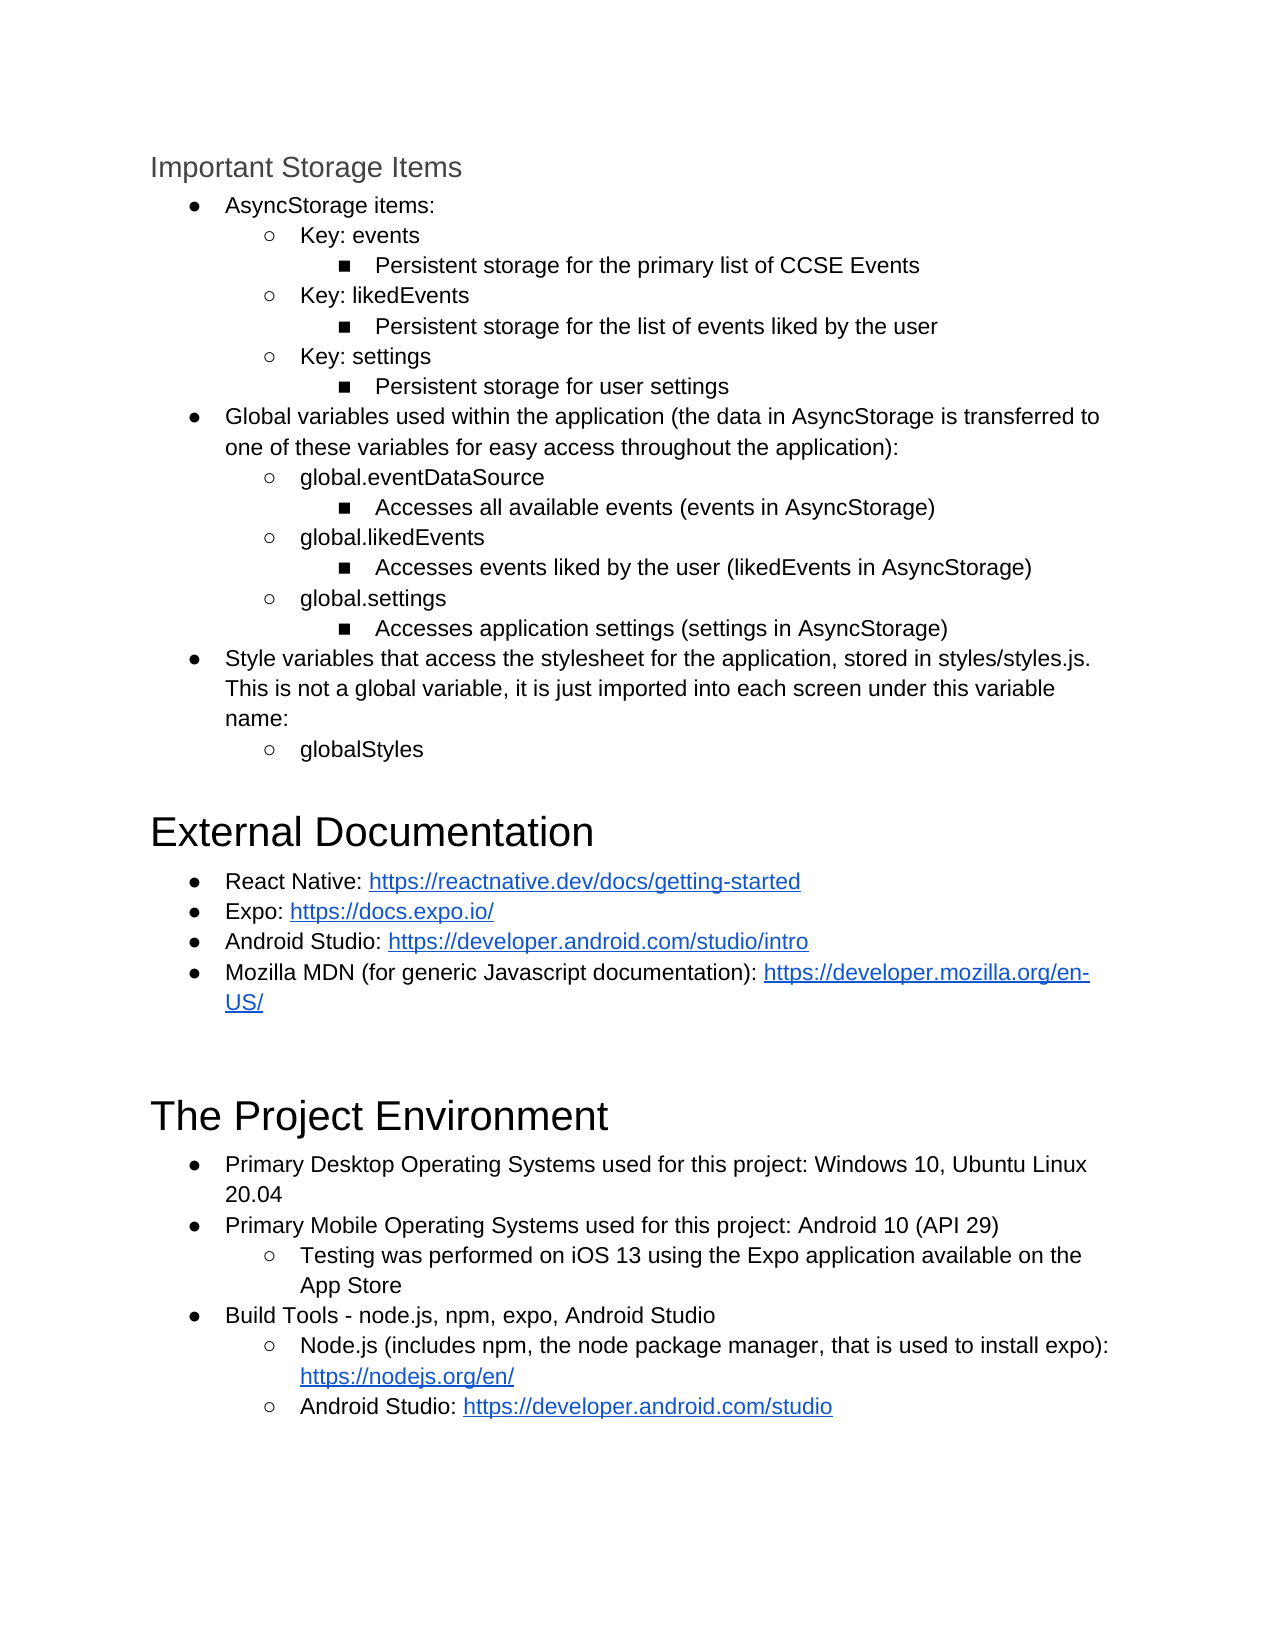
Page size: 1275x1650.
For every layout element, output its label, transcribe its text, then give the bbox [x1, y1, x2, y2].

list AsyncStorage items: [187, 192, 1125, 218]
list Primary Mobile Operating Systems used for this project: Android 10 (API 29) [187, 1212, 1125, 1238]
list Node.js (includes npm, the node package manager, that is used to install expo): https://nodejs.org/en/ [262, 1332, 1125, 1389]
list Global variables used within the application (the data in AsyncStorage is transferred to one of these variables for easy access throughout the application): [187, 403, 1125, 460]
list global.settings [262, 584, 1125, 611]
list Mozilla MDN (for generic Javascript documentation): https://developer.mozilla.org/en-US/ [187, 958, 1125, 1015]
list Key: likedEvents [262, 282, 1125, 309]
list Primary Desktop Operating Systems used for this project: Windows 10, Ubuntu Linux 20.04 [187, 1151, 1125, 1208]
list Key: settings [262, 343, 1125, 369]
list global.likedEvents [262, 524, 1125, 551]
list Persistent storage for user settings [337, 373, 1125, 399]
list Testing was performed on iOS 13 using the Expo application available on the App Store [262, 1242, 1125, 1298]
list Build Tools - node.js, npm, expo, Android Studio [187, 1302, 1125, 1329]
list Persistent storage for the list of events liked by the user [337, 313, 1125, 339]
list globalStyles [262, 736, 1125, 762]
subtitle Important Storage Items [150, 150, 1125, 183]
list Android Studio: https://developer.android.com/studio [262, 1393, 1125, 1419]
list Accesses application settings (settings in AsyncStorage) [337, 615, 1125, 641]
subtitle The Project Environment [150, 1091, 1125, 1139]
list React Native: https://reactnative.dev/docs/getting-started [187, 868, 1125, 894]
list Accesses all available events (events in AsyncStorage) [337, 494, 1125, 520]
list global.eventDataSource [262, 464, 1125, 490]
list Android Studio: https://developer.android.com/studio/intro [187, 928, 1125, 955]
list Persistent storage for the primary list of CCSE Events [337, 252, 1125, 279]
list Accesses events liked by the user (likedEvents in AsyncStorage) [337, 554, 1125, 581]
list Style variables that access the stylesheet for the application, stored in styles/styles.js. This is not a global variable, it is just imported into each screen under this variable name: [187, 645, 1125, 732]
subtitle External Documentation [150, 807, 1125, 855]
list Expo: https://docs.expo.io/ [187, 898, 1125, 924]
list Key: events [262, 222, 1125, 248]
